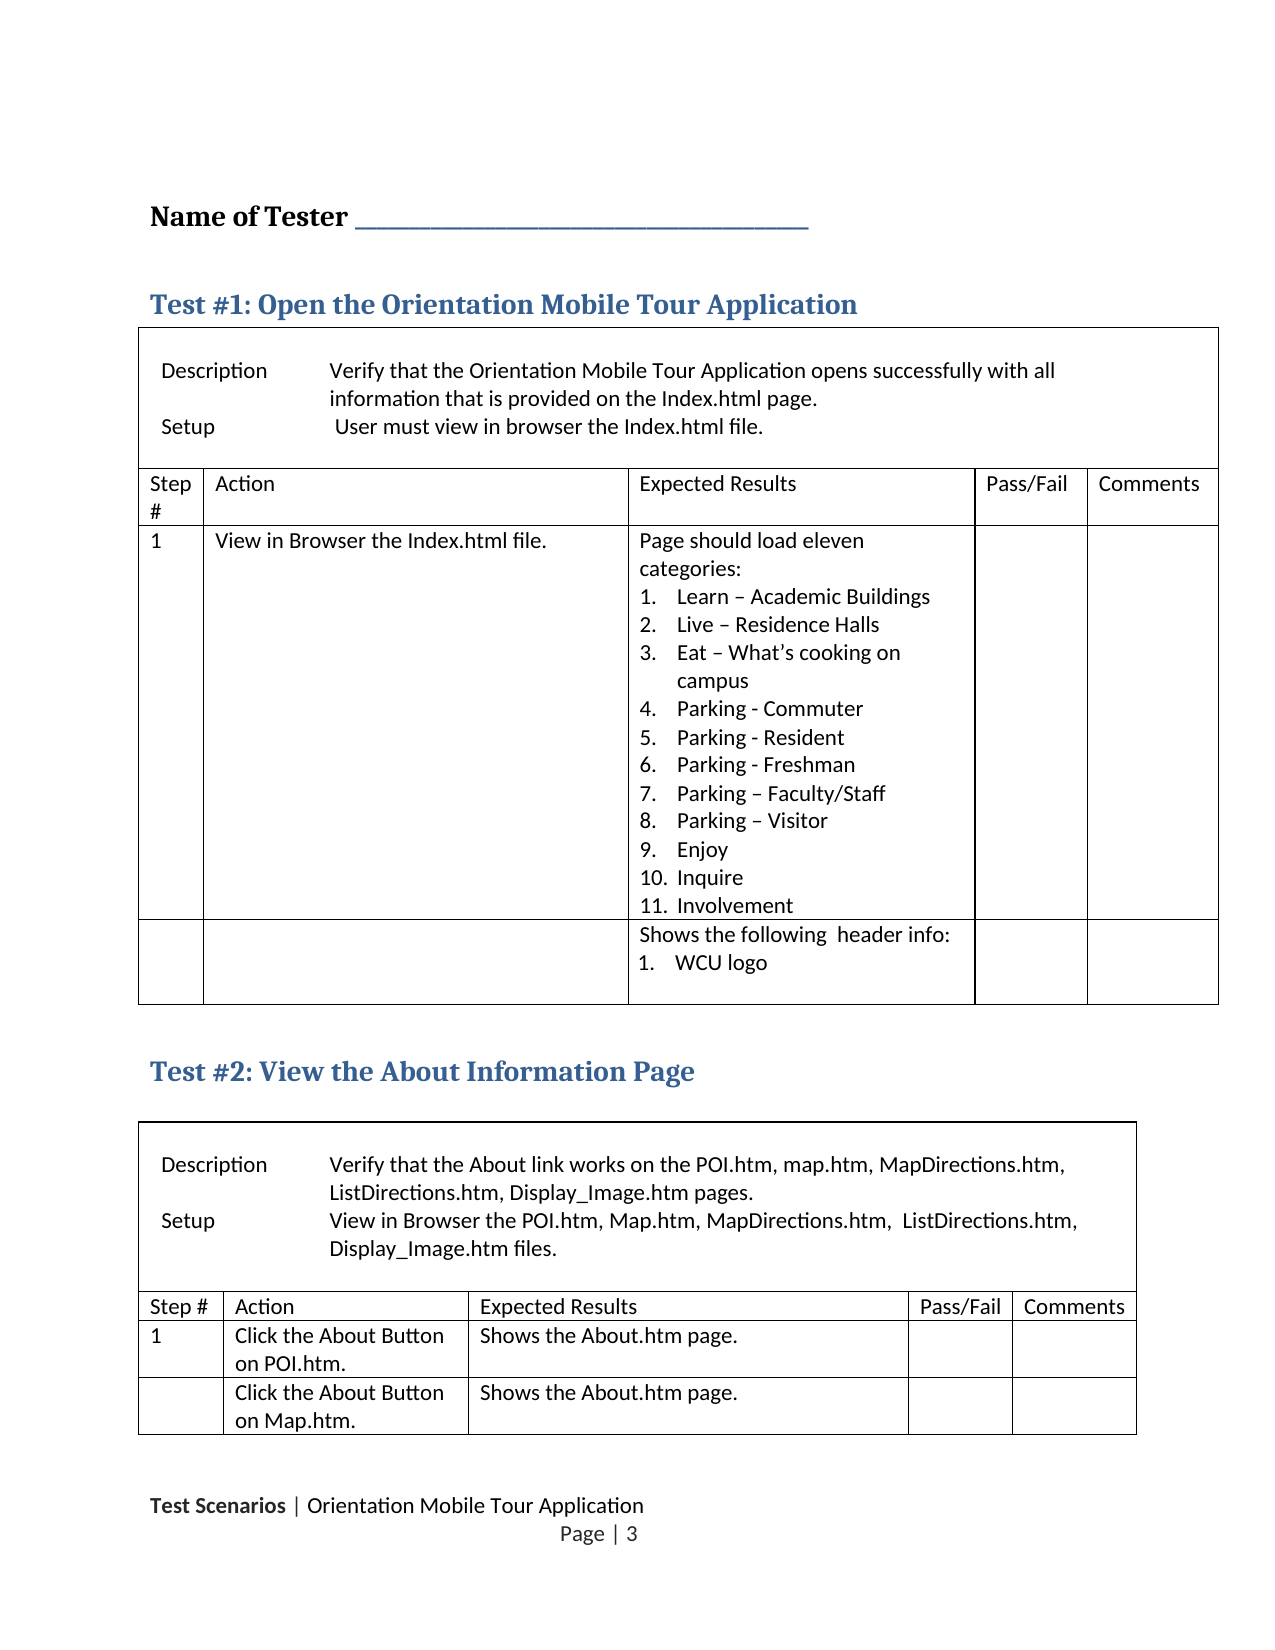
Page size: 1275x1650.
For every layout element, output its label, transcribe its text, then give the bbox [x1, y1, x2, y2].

table_cell Comments [1013, 1292, 1136, 1320]
table_cell [976, 920, 1087, 1004]
table_cell Step # [139, 1292, 223, 1320]
table_header [139, 328, 1218, 468]
subtitle Test #2: View the About Information Page [150, 1055, 1125, 1088]
table_cell [909, 1378, 1012, 1434]
table_cell Page should load eleven categories: Learn – Academic Buildings Live – Residence Halls Eat – What’s cooking on campus Parking - Commuter Parking - Resident Parking - Freshman Parking – Faculty/Staff Parking – Visitor Enjoy Inquire Involvement [629, 526, 974, 919]
table_cell Action [224, 1292, 468, 1320]
table_cell [1013, 1378, 1136, 1434]
table_cell Pass/Fail [909, 1292, 1012, 1320]
table_header [139, 1123, 1136, 1291]
table_cell [909, 1321, 1012, 1377]
table_cell Expected Results [629, 469, 974, 525]
table_cell Comments [1088, 469, 1218, 525]
table_cell Step # [139, 469, 203, 525]
table_cell [139, 920, 203, 1004]
table_cell [976, 526, 1087, 919]
table_cell Shows the following header info: WCU logo [629, 920, 974, 1004]
table_cell [1088, 920, 1218, 1004]
subtitle Name of Tester __________________________________________ [150, 200, 1125, 233]
table_cell Click the About Button on Map.htm. [224, 1378, 468, 1434]
table_cell 1 [139, 526, 203, 919]
table_cell View in Browser the Index.html file. [204, 526, 628, 919]
table_cell Shows the About.htm page. [469, 1321, 908, 1377]
subtitle Test #1: Open the Orientation Mobile Tour Application [150, 288, 1125, 322]
table_cell Expected Results [469, 1292, 908, 1320]
table_cell [1013, 1321, 1136, 1377]
table_cell [139, 1378, 223, 1434]
table_cell Pass/Fail [976, 469, 1087, 525]
table_cell [204, 920, 628, 1004]
table_cell 1 [139, 1321, 223, 1377]
table_cell [1088, 526, 1218, 919]
table_cell Action [204, 469, 628, 525]
table_cell Click the About Button on POI.htm. [224, 1321, 468, 1377]
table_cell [469, 1378, 908, 1434]
